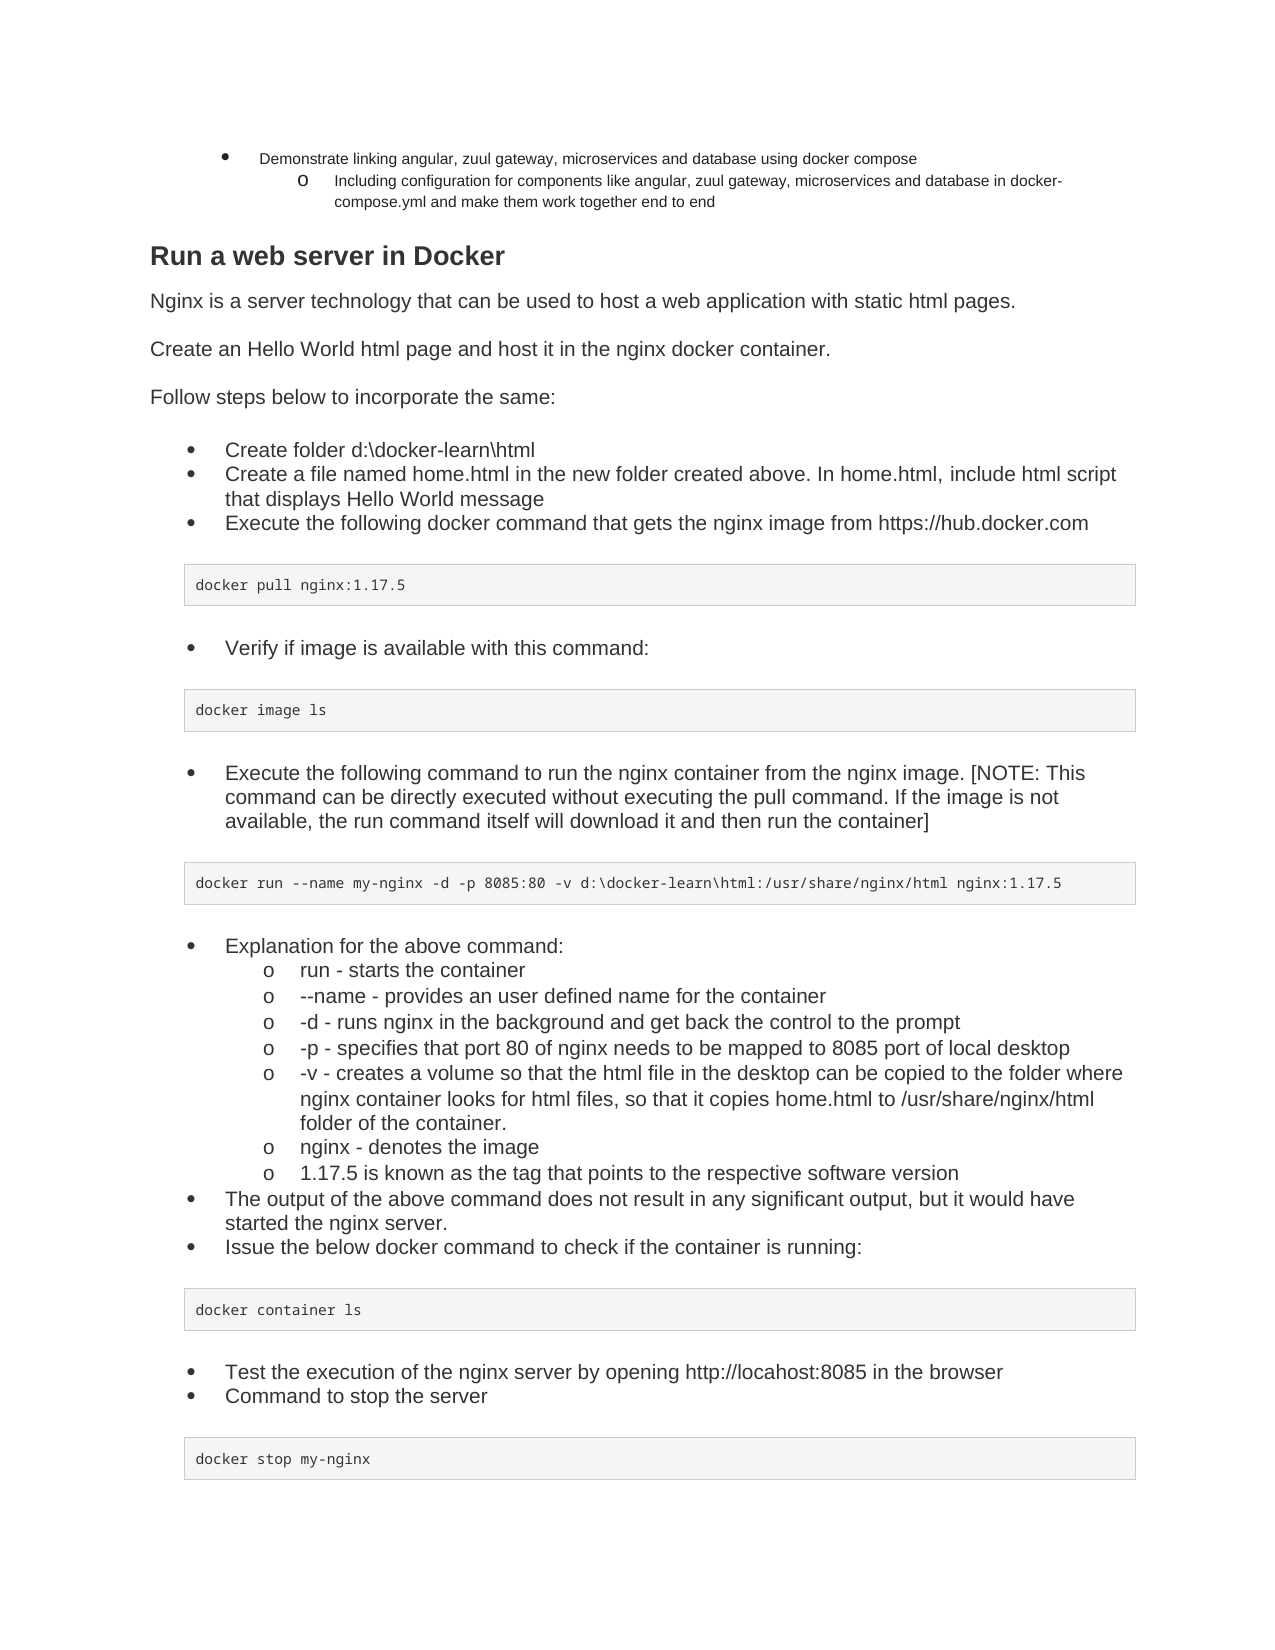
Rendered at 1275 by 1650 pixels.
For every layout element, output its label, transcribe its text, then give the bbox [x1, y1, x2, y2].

list Create folder d:\docker-learn\html [187, 438, 1125, 462]
list Including configuration for components like angular, zuul gateway, microservices and database in docker-compose.yml and make them work together end to end [297, 169, 1125, 211]
text docker container ls [185, 1289, 1135, 1330]
list -p - specifies that port 80 of nginx needs to be mapped to 8085 port of local desktop [262, 1035, 1125, 1061]
list -d - runs nginx in the background and get back the control to the prompt [262, 1009, 1125, 1035]
text docker pull nginx:1.17.5 [185, 565, 1135, 605]
list Command to stop the server [187, 1384, 1125, 1408]
list Test the execution of the nginx server by opening http://locahost:8085 in the browser [187, 1360, 1125, 1384]
list nginx - denotes the image [262, 1135, 1125, 1161]
text docker image ls [185, 690, 1135, 731]
list Demonstrate linking angular, zuul gateway, microservices and database using docker compose [222, 150, 1125, 169]
list Verify if image is available with this command: [187, 636, 1125, 659]
list Create a file named home.html in the new folder created above. In home.html, include html script that displays Hello World message [187, 462, 1125, 510]
list Explanation for the above command: [187, 934, 1125, 958]
text docker stop my-nginx [185, 1438, 1135, 1479]
text docker run --name my-nginx -d -p 8085:80 -v d:\docker-learn\html:/usr/share/nginx/html nginx:1.17.5 [185, 863, 1135, 904]
list run - starts the container [262, 958, 1125, 984]
list -v - creates a volume so that the html file in the desktop can be copied to the folder where nginx container looks for html files, so that it copies home.html to /usr/share/nginx/html folder of the container. [262, 1061, 1125, 1135]
text Run a web server in Docker Nginx is a server technology that can be used to host a web application with static html pages. Create an Hello World html page and host it in the nginx docker container. Follow steps below to incorporate the same: [150, 240, 1125, 409]
list Execute the following command to run the nginx container from the nginx image. [NOTE: This command can be directly executed without executing the pull command. If the image is not available, the run command itself will download it and then run the container] [187, 761, 1125, 833]
list The output of the above command does not result in any significant output, but it would have started the nginx server. [187, 1187, 1125, 1235]
list Issue the below docker command to check if the container is running: [187, 1235, 1125, 1259]
list Execute the following docker command that gets the nginx image from https://hub.docker.com [187, 510, 1125, 534]
list 1.17.5 is known as the tag that points to the respective software version [262, 1161, 1125, 1187]
list --name - provides an user defined name for the container [262, 984, 1125, 1009]
